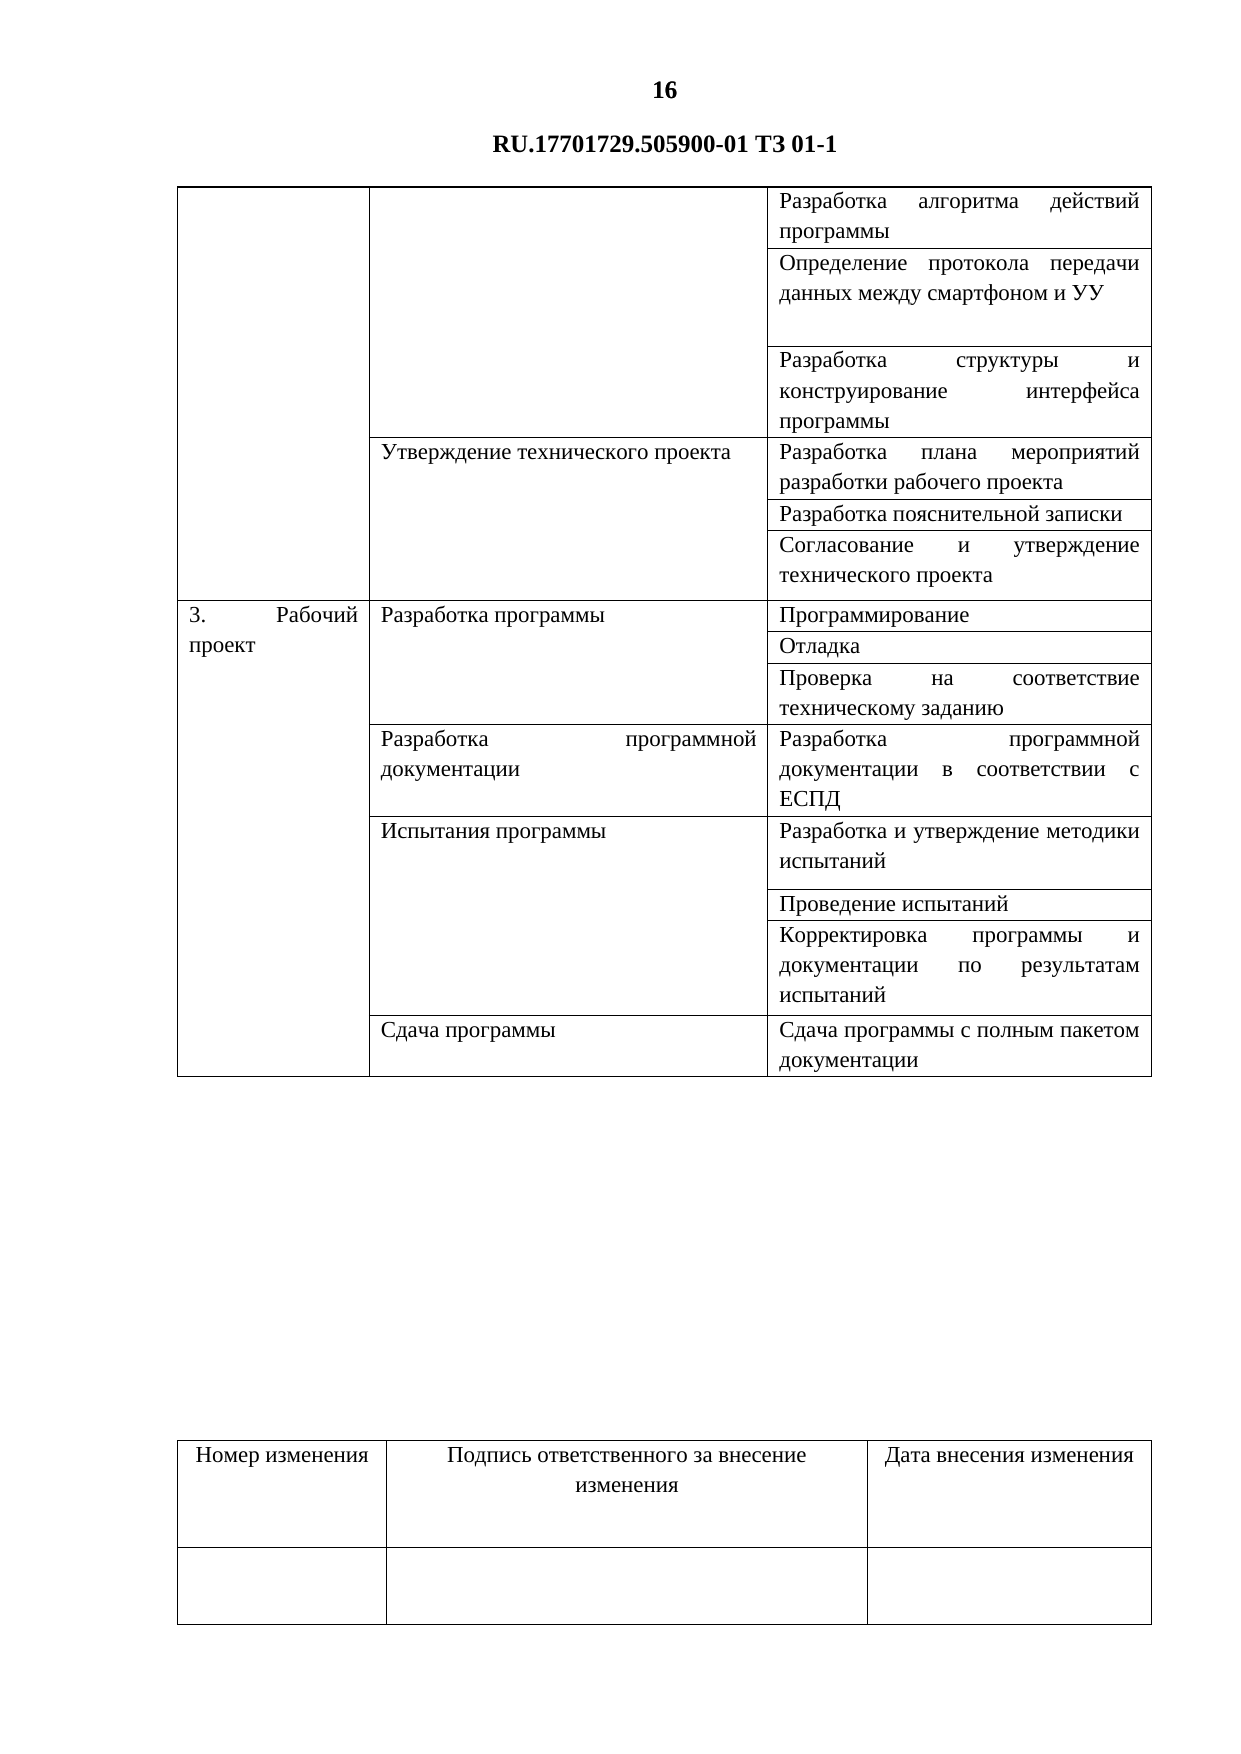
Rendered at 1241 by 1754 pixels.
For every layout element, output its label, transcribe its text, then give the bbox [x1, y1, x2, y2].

table_cell Сдача программы [370, 1016, 767, 1076]
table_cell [178, 188, 369, 600]
table_cell Проверка на соответствие техническому заданию [768, 664, 1151, 724]
table_cell Разработка программной документации [370, 725, 767, 816]
table_cell Корректировка программы и документации по результатам испытаний [768, 921, 1151, 1015]
table_cell Разработка плана мероприятий разработки рабочего проекта [768, 438, 1151, 499]
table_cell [370, 188, 767, 437]
table_cell Проведение испытаний [768, 890, 1151, 920]
table_cell Разработка программы [370, 601, 767, 724]
table_cell 3. Рабочий проект [178, 601, 369, 1076]
table_cell Разработка структуры и конструирование интерфейса программы [768, 347, 1151, 437]
table_cell Утверждение технического проекта [370, 438, 767, 600]
table_cell Разработка и утверждение методики испытаний [768, 817, 1151, 889]
table_cell Разработка пояснительной записки [768, 500, 1151, 530]
table_cell Испытания программы [370, 817, 767, 1015]
table_cell Разработка программной документации в соответствии с ЕСПД [768, 725, 1151, 816]
table_cell Разработка алгоритма действий программы [768, 188, 1151, 248]
table_cell Программирование [768, 601, 1151, 631]
table_cell Сдача программы с полным пакетом документации [768, 1016, 1151, 1076]
table_cell Согласование и утверждение технического проекта [768, 531, 1151, 600]
table_cell Определение протокола передачи данных между смартфоном и УУ [768, 249, 1151, 346]
table_cell Отладка [768, 632, 1151, 662]
